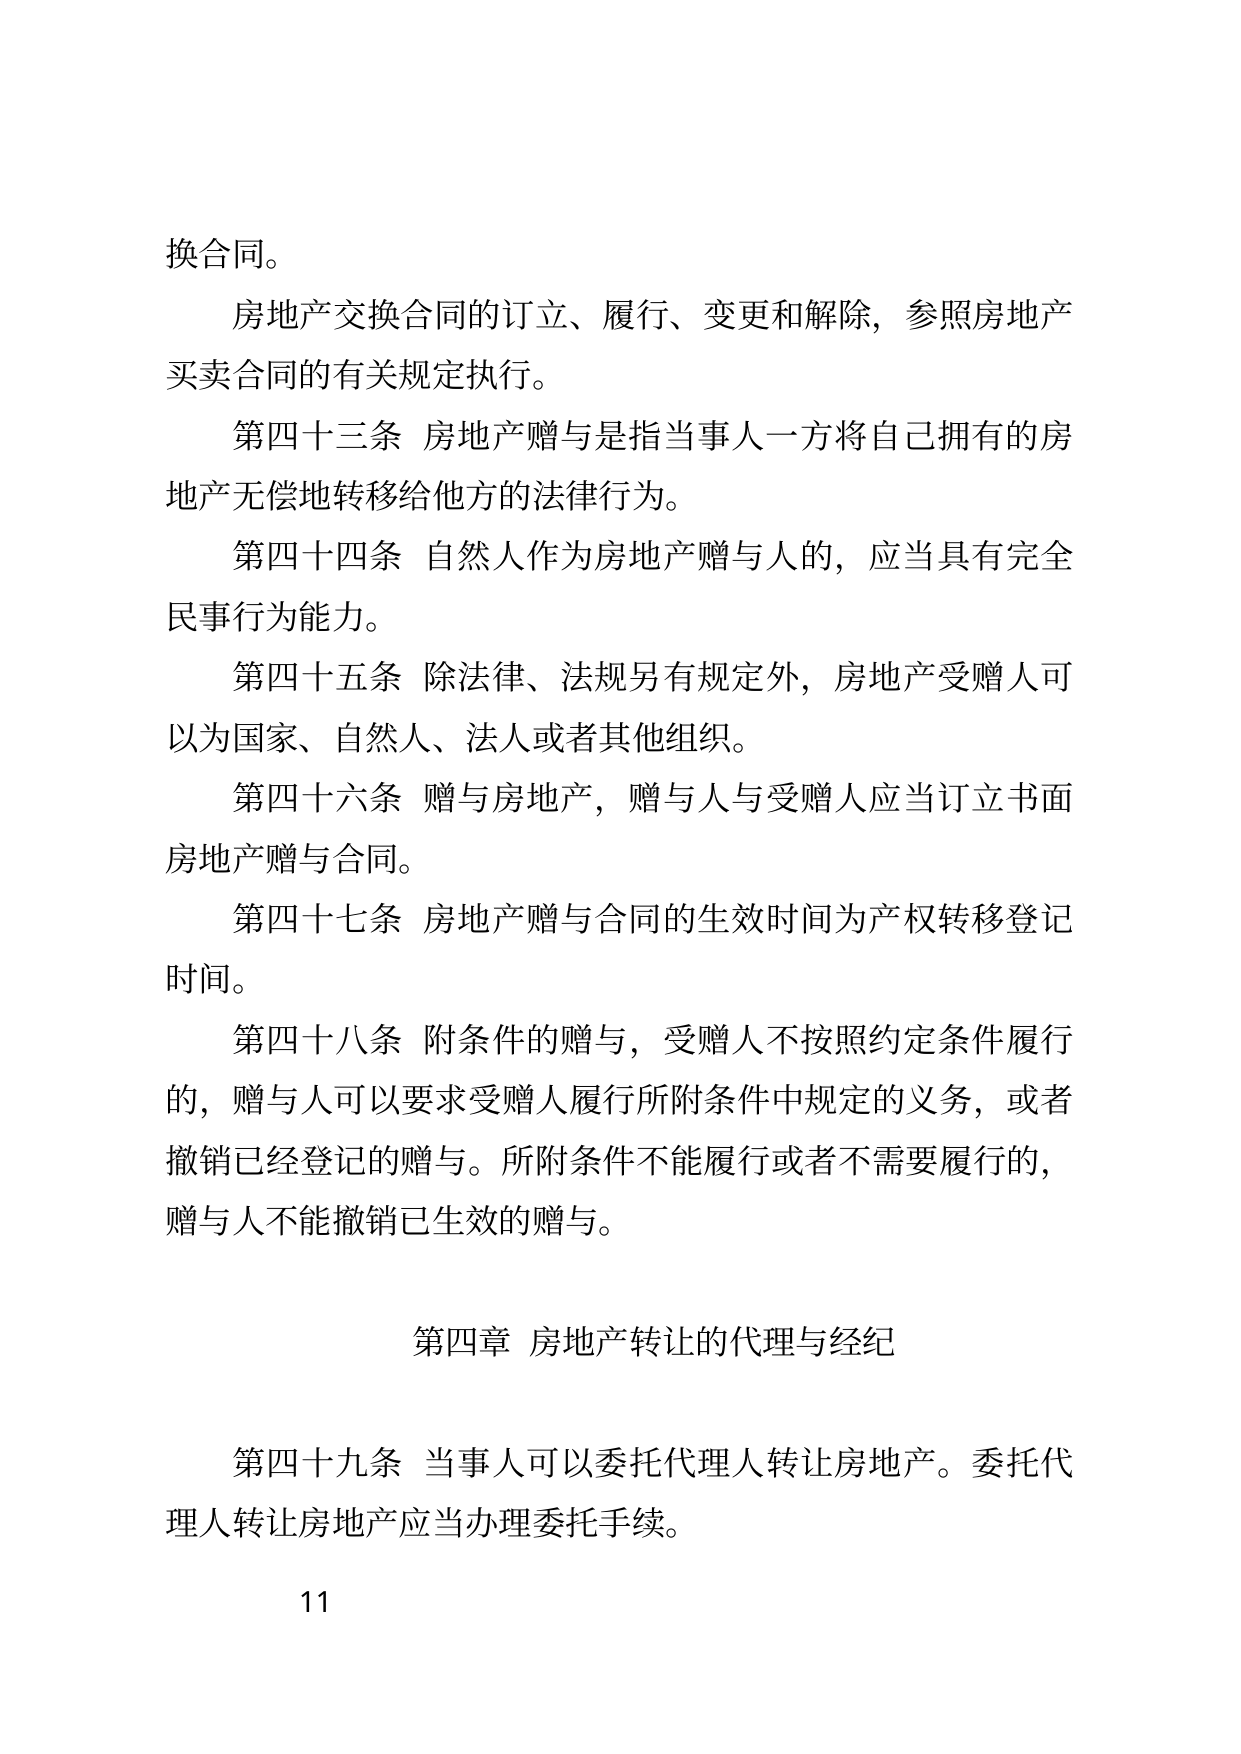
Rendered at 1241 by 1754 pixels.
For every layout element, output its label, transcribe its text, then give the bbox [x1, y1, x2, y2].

text 第四十七条 房地产赠与合同的生效时间为产权转移登记时间。 [165, 883, 1075, 1004]
text 第四十九条 当事人可以委托代理人转让房地产。委托代理人转让房地产应当办理委托手续。 [165, 1427, 1075, 1548]
text 第四十三条 房地产赠与是指当事人一方将自己拥有的房地产无偿地转移给他方的法律行为。 [165, 400, 1075, 521]
text 第四十五条 除法律、法规另有规定外，房地产受赠人可以为国家、自然人、法人或者其他组织。 [165, 641, 1075, 762]
text 第四章 房地产转让的代理与经纪 [165, 1306, 1075, 1366]
text 房地产交换合同的订立、履行、变更和解除，参照房地产买卖合同的有关规定执行。 [165, 279, 1075, 400]
text 第四十六条 赠与房地产，赠与人与受赠人应当订立书面房地产赠与合同。 [165, 762, 1075, 883]
text 第四十四条 自然人作为房地产赠与人的，应当具有完全民事行为能力。 [165, 521, 1075, 641]
text 第四十八条 附条件的赠与，受赠人不按照约定条件履行的，赠与人可以要求受赠人履行所附条件中规定的义务，或者撤销已经登记的赠与。所附条件不能履行或者不需要履行的，赠与人不能撤销已生效的赠与。 [165, 1004, 1075, 1246]
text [165, 218, 1075, 279]
